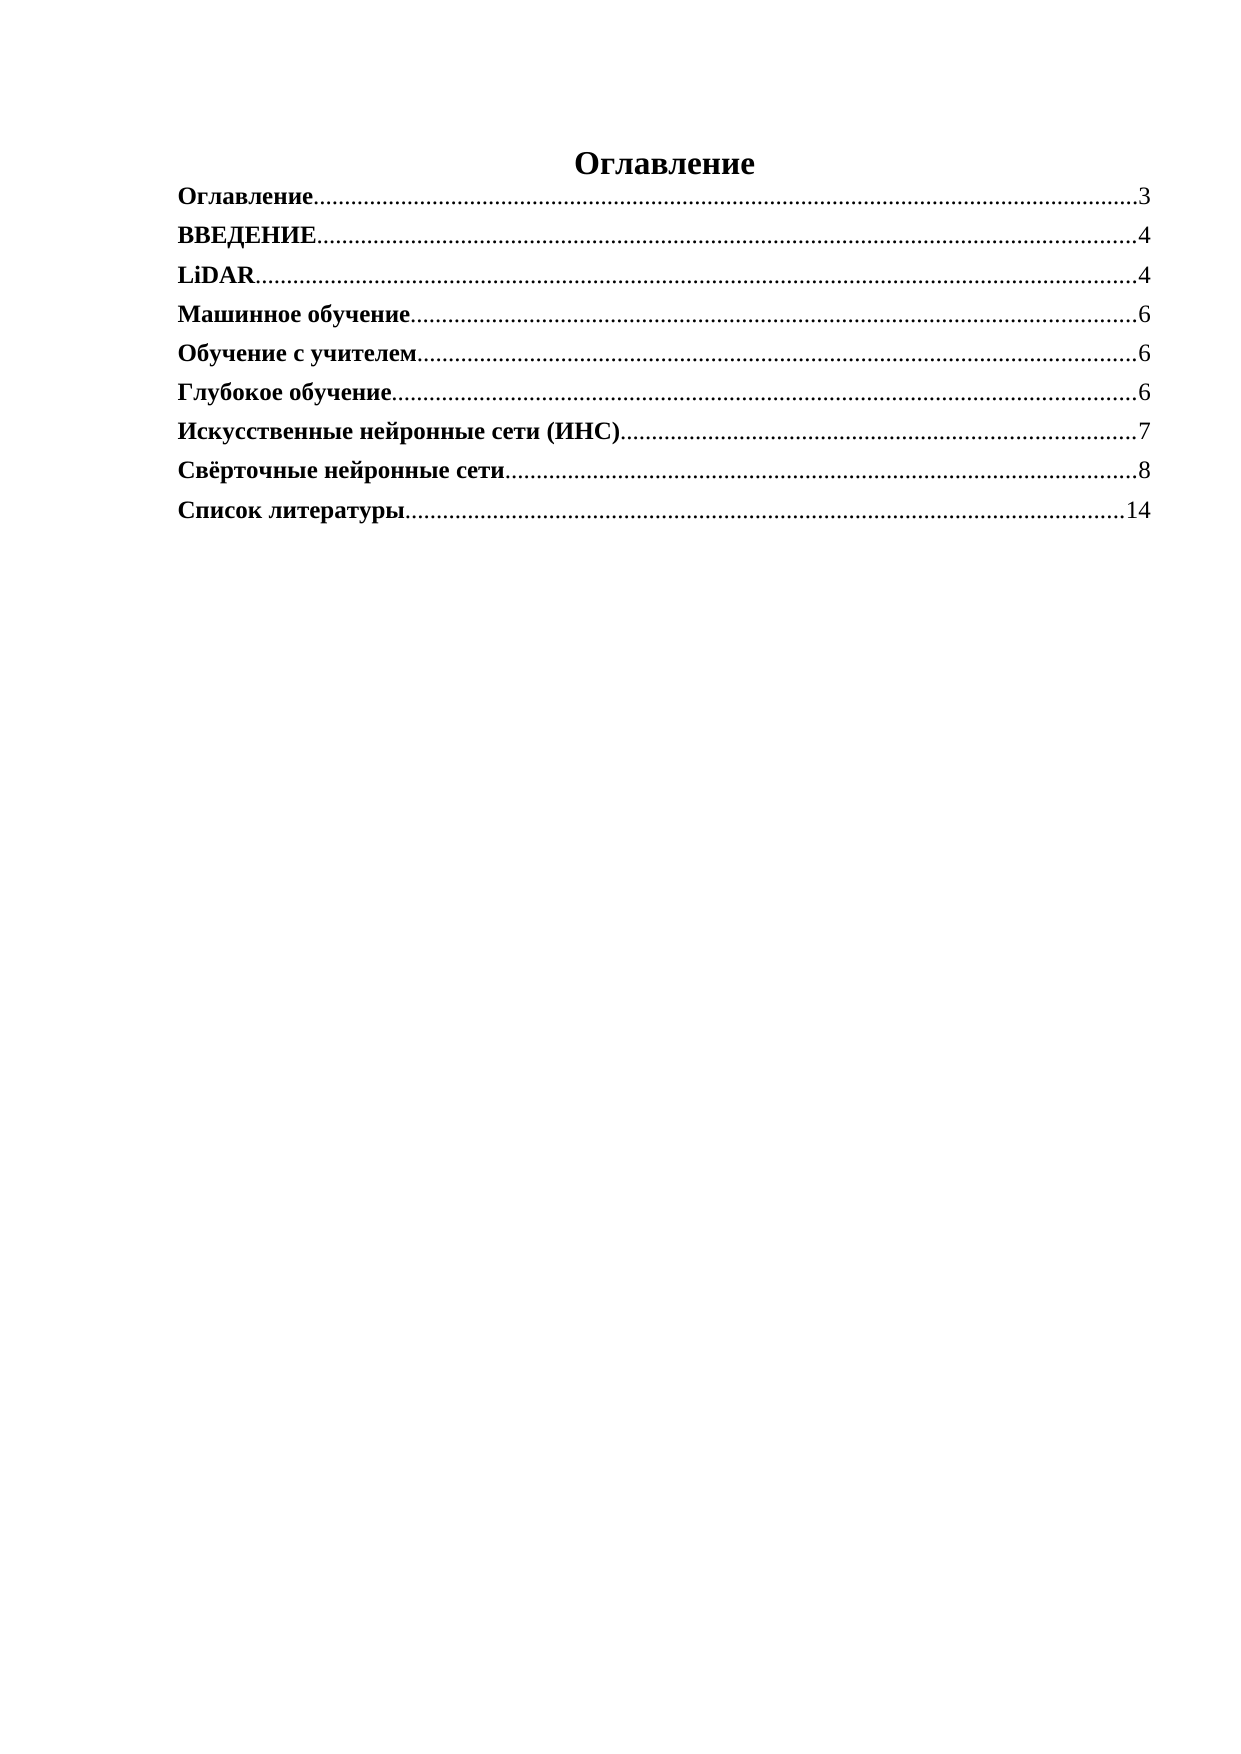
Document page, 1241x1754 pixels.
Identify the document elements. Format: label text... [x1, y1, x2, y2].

subtitle Оглавление [177, 143, 1152, 181]
